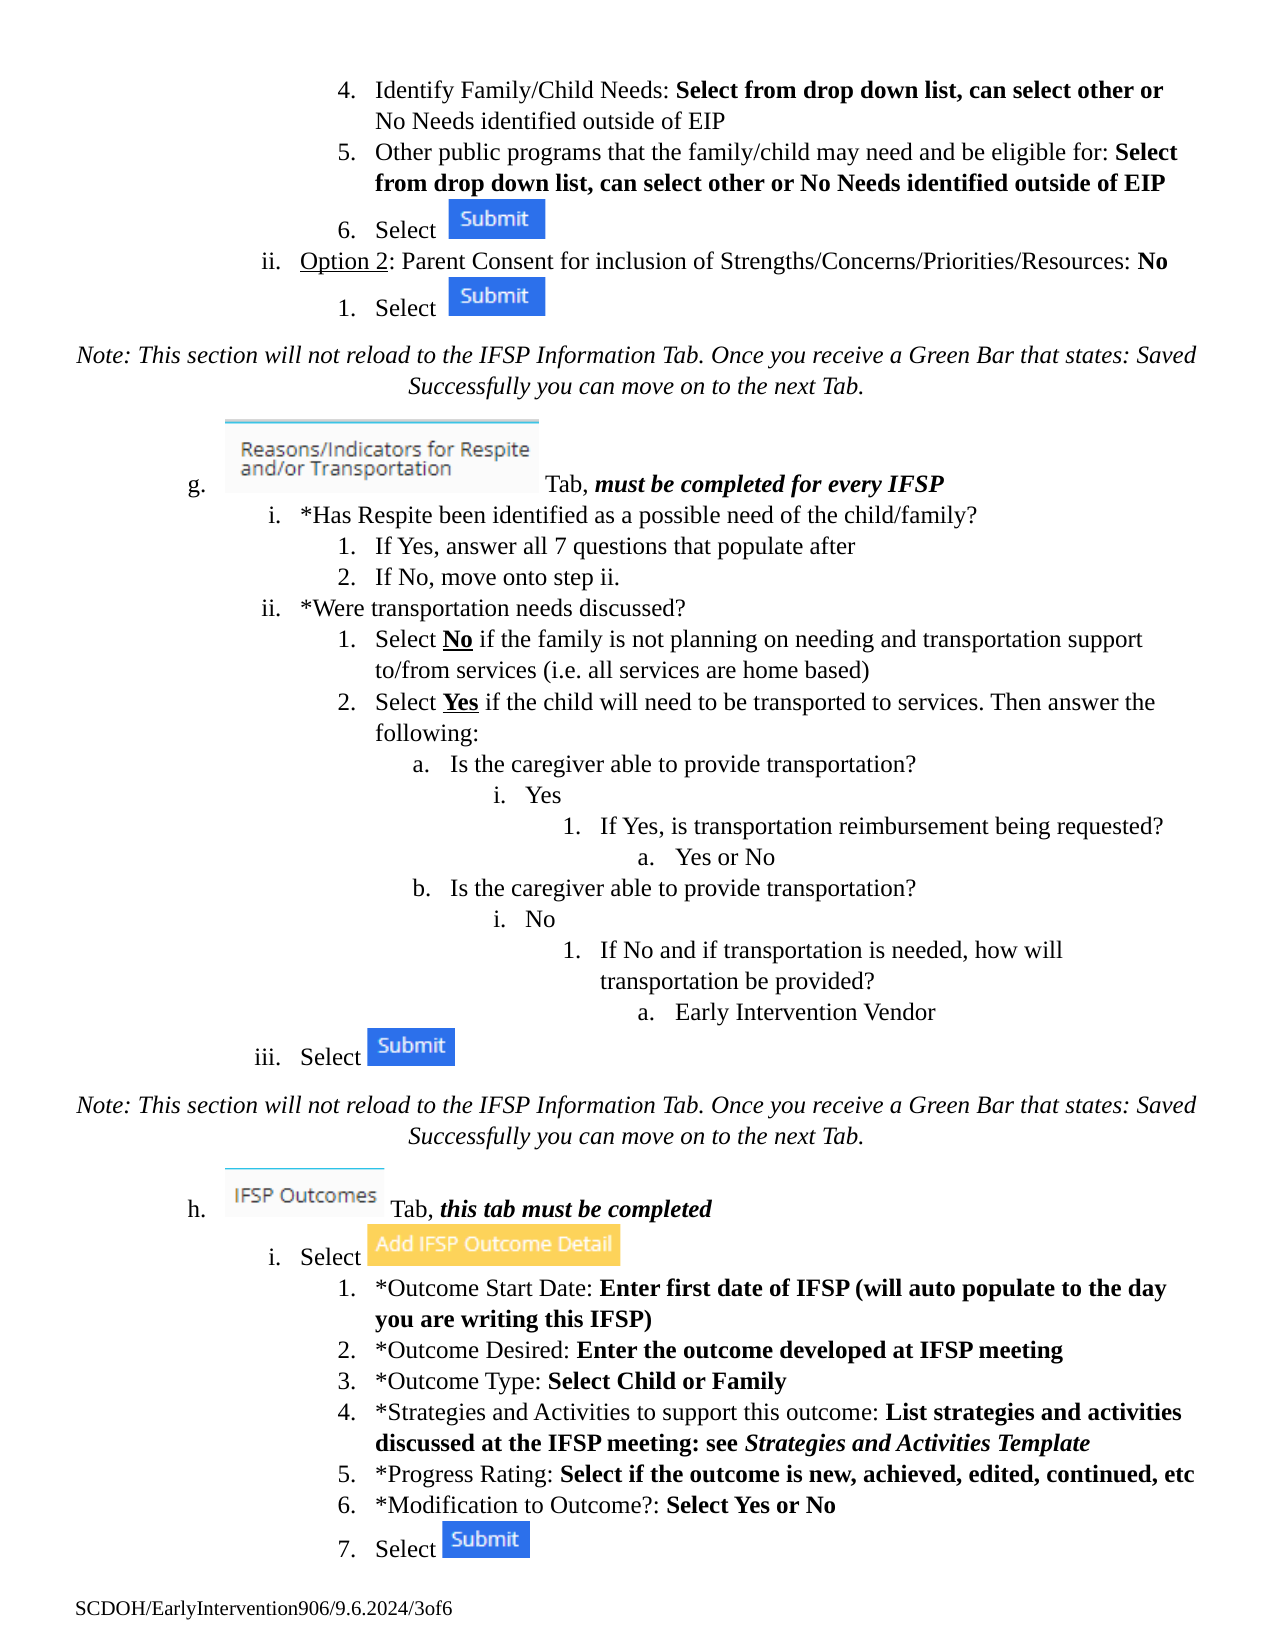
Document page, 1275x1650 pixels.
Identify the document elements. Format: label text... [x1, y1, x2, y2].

text Note: This section will not reload to the IFSP Information Tab. Once you receive a Green Bar that states: Saved Successfully you can move on to the next Tab. [75, 340, 1200, 400]
list If Yes, is transportation reimbursement being requested? [562, 811, 1200, 839]
list Early Intervention Vendor [637, 997, 1200, 1026]
list Select [337, 199, 1200, 244]
list *Strategies and Activities to support this outcome: List strategies and activities discussed at the IFSP meeting: see Strategies and Activities Template [337, 1397, 1200, 1457]
list *Modification to Outcome?: Select Yes or No [337, 1490, 1200, 1519]
list Other public programs that the family/child may need and be eligible for: Select from drop down list, can select other or No Needs identified outside of EIP [337, 137, 1200, 197]
list Is the caregiver able to provide transportation? [412, 873, 1200, 902]
list *Outcome Desired: Enter the outcome developed at IFSP meeting [337, 1335, 1200, 1364]
list If Yes, answer all 7 questions that populate after [337, 531, 1200, 560]
picture [448, 199, 546, 239]
list *Has Respite been identified as a possible need of the child/family? [281, 500, 1200, 529]
list Identify Family/Child Needs: Select from drop down list, can select other or No Needs identified outside of EIP [337, 75, 1200, 135]
list No [506, 904, 1200, 933]
text Note: This section will not reload to the IFSP Information Tab. Once you receive a Green Bar that states: Saved Successfully you can move on to the next Tab. [75, 1090, 1200, 1150]
list Yes or No [637, 842, 1200, 871]
picture [225, 419, 539, 493]
picture [367, 1028, 455, 1066]
picture [442, 1521, 530, 1558]
picture [367, 1224, 621, 1266]
list Select [337, 1521, 1200, 1563]
list If No, move onto step ii. [337, 562, 1200, 591]
list Select [337, 277, 1200, 321]
list *Outcome Start Date: Enter first date of IFSP (will auto populate to the day you are writing this IFSP) [337, 1273, 1200, 1333]
list *Were transportation needs discussed? [281, 593, 1200, 622]
list *Progress Rating: Select if the outcome is new, achieved, edited, continued, etc [337, 1459, 1200, 1488]
picture [225, 1168, 385, 1217]
list Is the caregiver able to provide transportation? [412, 749, 1200, 777]
list Select Yes if the child will need to be transported to services. Then answer the following: [337, 687, 1200, 746]
list Option 2: Parent Consent for inclusion of Strengths/Concerns/Priorities/Resources: No [281, 246, 1200, 275]
list Yes [506, 780, 1200, 808]
picture [448, 277, 546, 316]
list If No and if transportation is needed, how will transportation be provided? [562, 935, 1200, 995]
list *Outcome Type: Select Child or Family [337, 1366, 1200, 1395]
list Select No if the family is not planning on needing and transportation support to/from services (i.e. all services are home based) [337, 624, 1200, 684]
list Select [281, 1225, 1200, 1271]
list Select [281, 1028, 1200, 1071]
list Tab, this tab must be completed [187, 1169, 1200, 1222]
